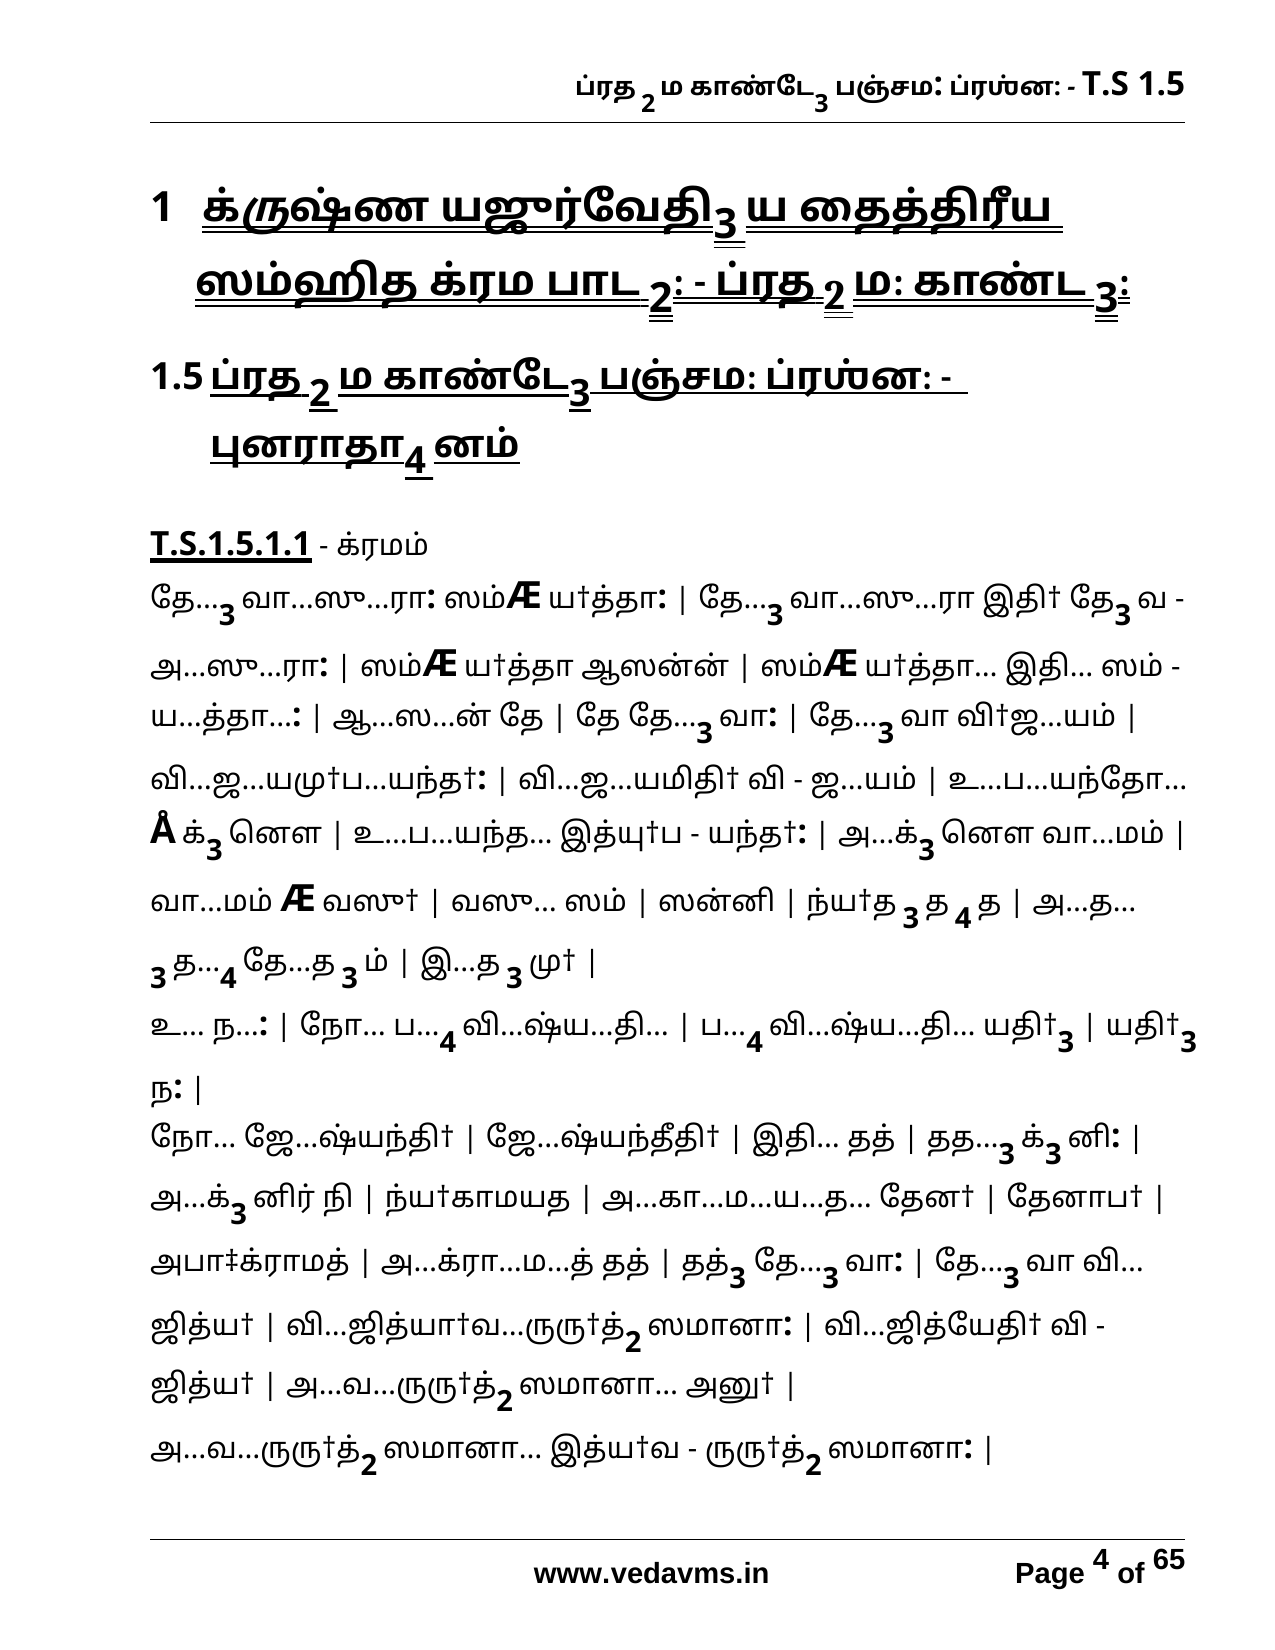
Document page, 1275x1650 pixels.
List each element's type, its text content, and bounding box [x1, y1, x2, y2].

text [150, 568, 1200, 1484]
subtitle ப்ரத2ம காண்டே3 பஞ்சம: ப்ரஶ்ன: - புனராதா4னம் [150, 349, 1185, 485]
subtitle க்ருஷ்ண யஜுர்வேதி3ய தைத்திரீய ஸம்ஹித க்ரம பாட2: - ப்ரத2ம: காண்ட3: [150, 177, 1185, 324]
text T.S.1.5.1.1 - க்ரமம் [150, 520, 1185, 566]
